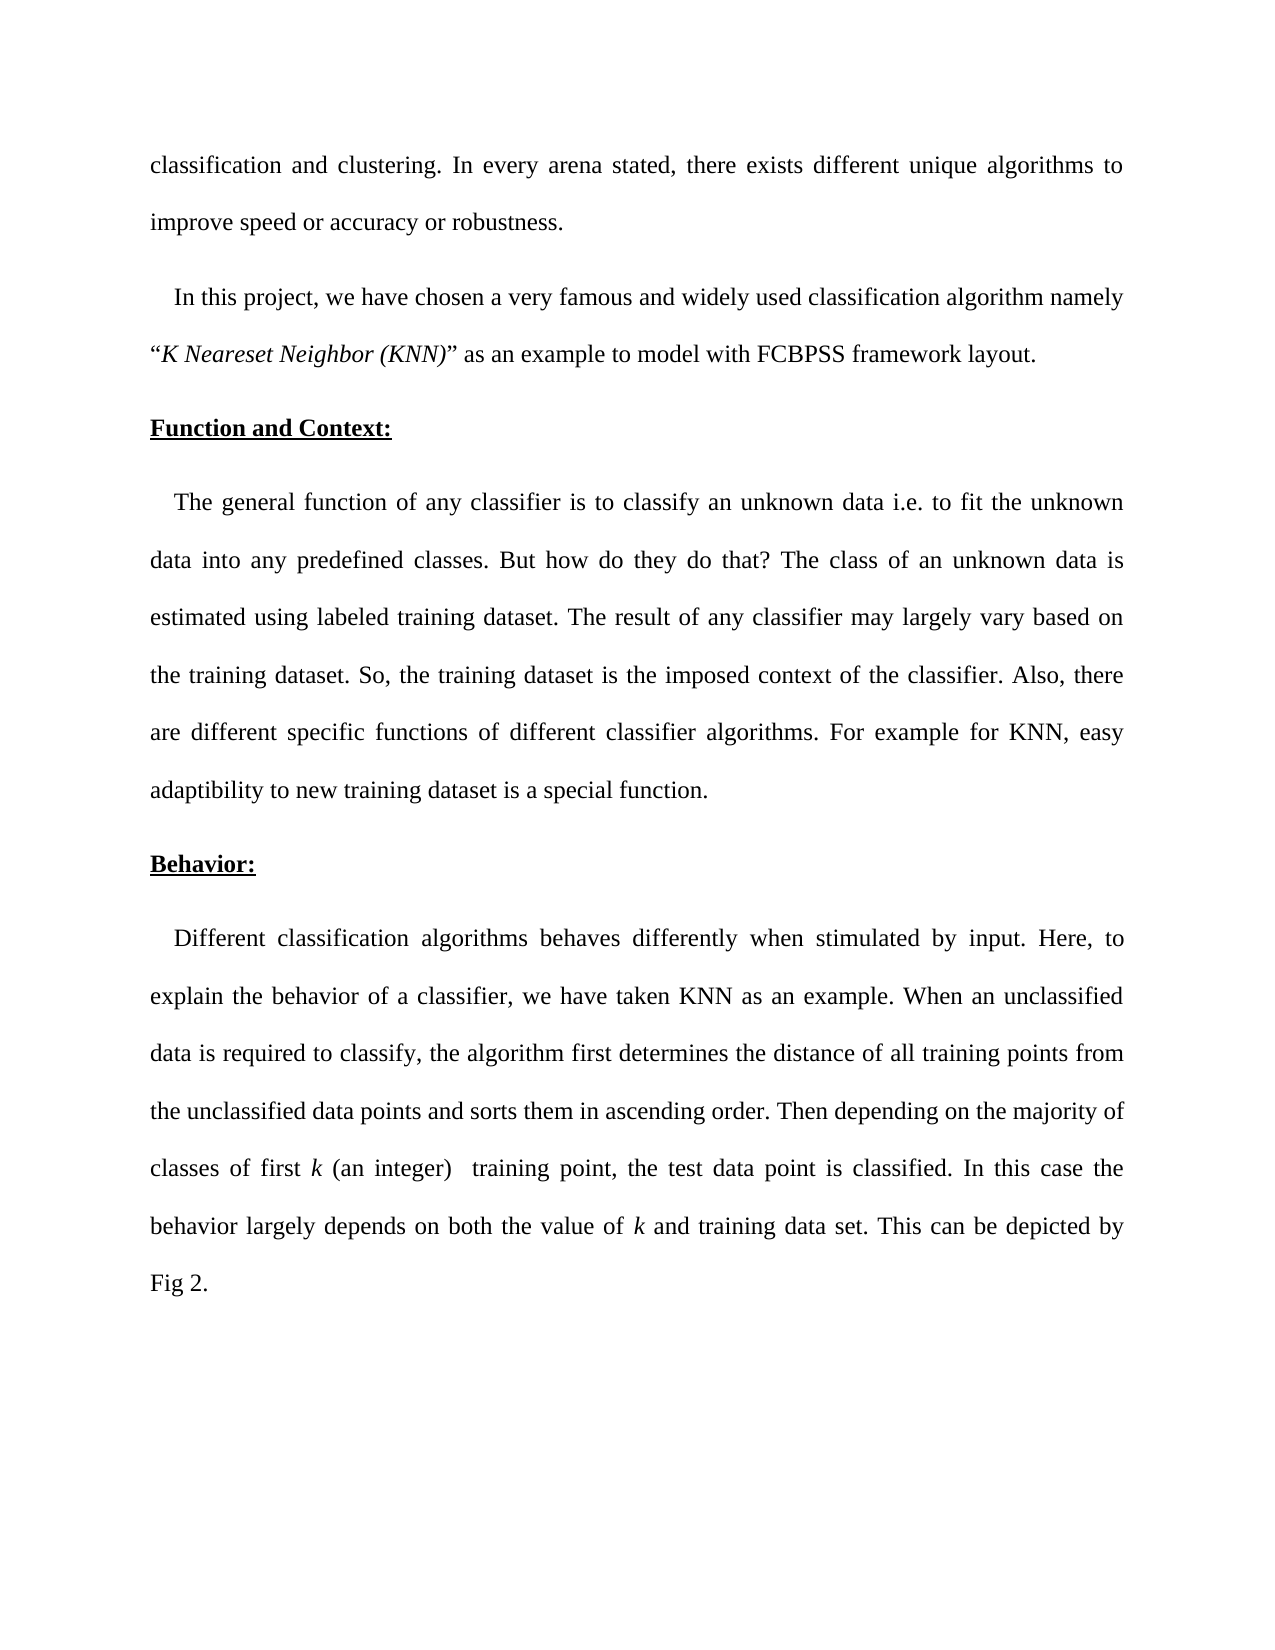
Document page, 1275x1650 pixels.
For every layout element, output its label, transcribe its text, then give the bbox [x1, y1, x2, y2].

text Function and Context: [150, 413, 1125, 442]
text Behavior: [150, 849, 1125, 878]
text Different classification algorithms behaves differently when stimulated by input. Here, to explain the behavior of a classifier, we have taken KNN as an example. When an unclassified data is required to classify, the algorithm first determines the distance of all training points from the unclassified data points and sorts them in ascending order. Then depending on the majority of classes of first k (an integer) training point, the test data point is classified. In this case the behavior largely depends on both the value of k and training data set. This can be depicted by Fig 2. [150, 923, 1125, 1297]
text In this project, we have chosen a very famous and widely used classification algorithm namely “K Neareset Neighbor (KNN)” as an example to model with FCBPSS framework layout. [150, 282, 1125, 368]
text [150, 150, 1125, 236]
text The general function of any classifier is to classify an unknown data i.e. to fit the unknown data into any predefined classes. But how do they do that? The class of an unknown data is estimated using labeled training dataset. The result of any classifier may largely vary based on the training dataset. So, the training dataset is the imposed context of the classifier. Also, there are different specific functions of different classifier algorithms. For example for KNN, easy adaptibility to new training dataset is a special function. [150, 487, 1125, 804]
